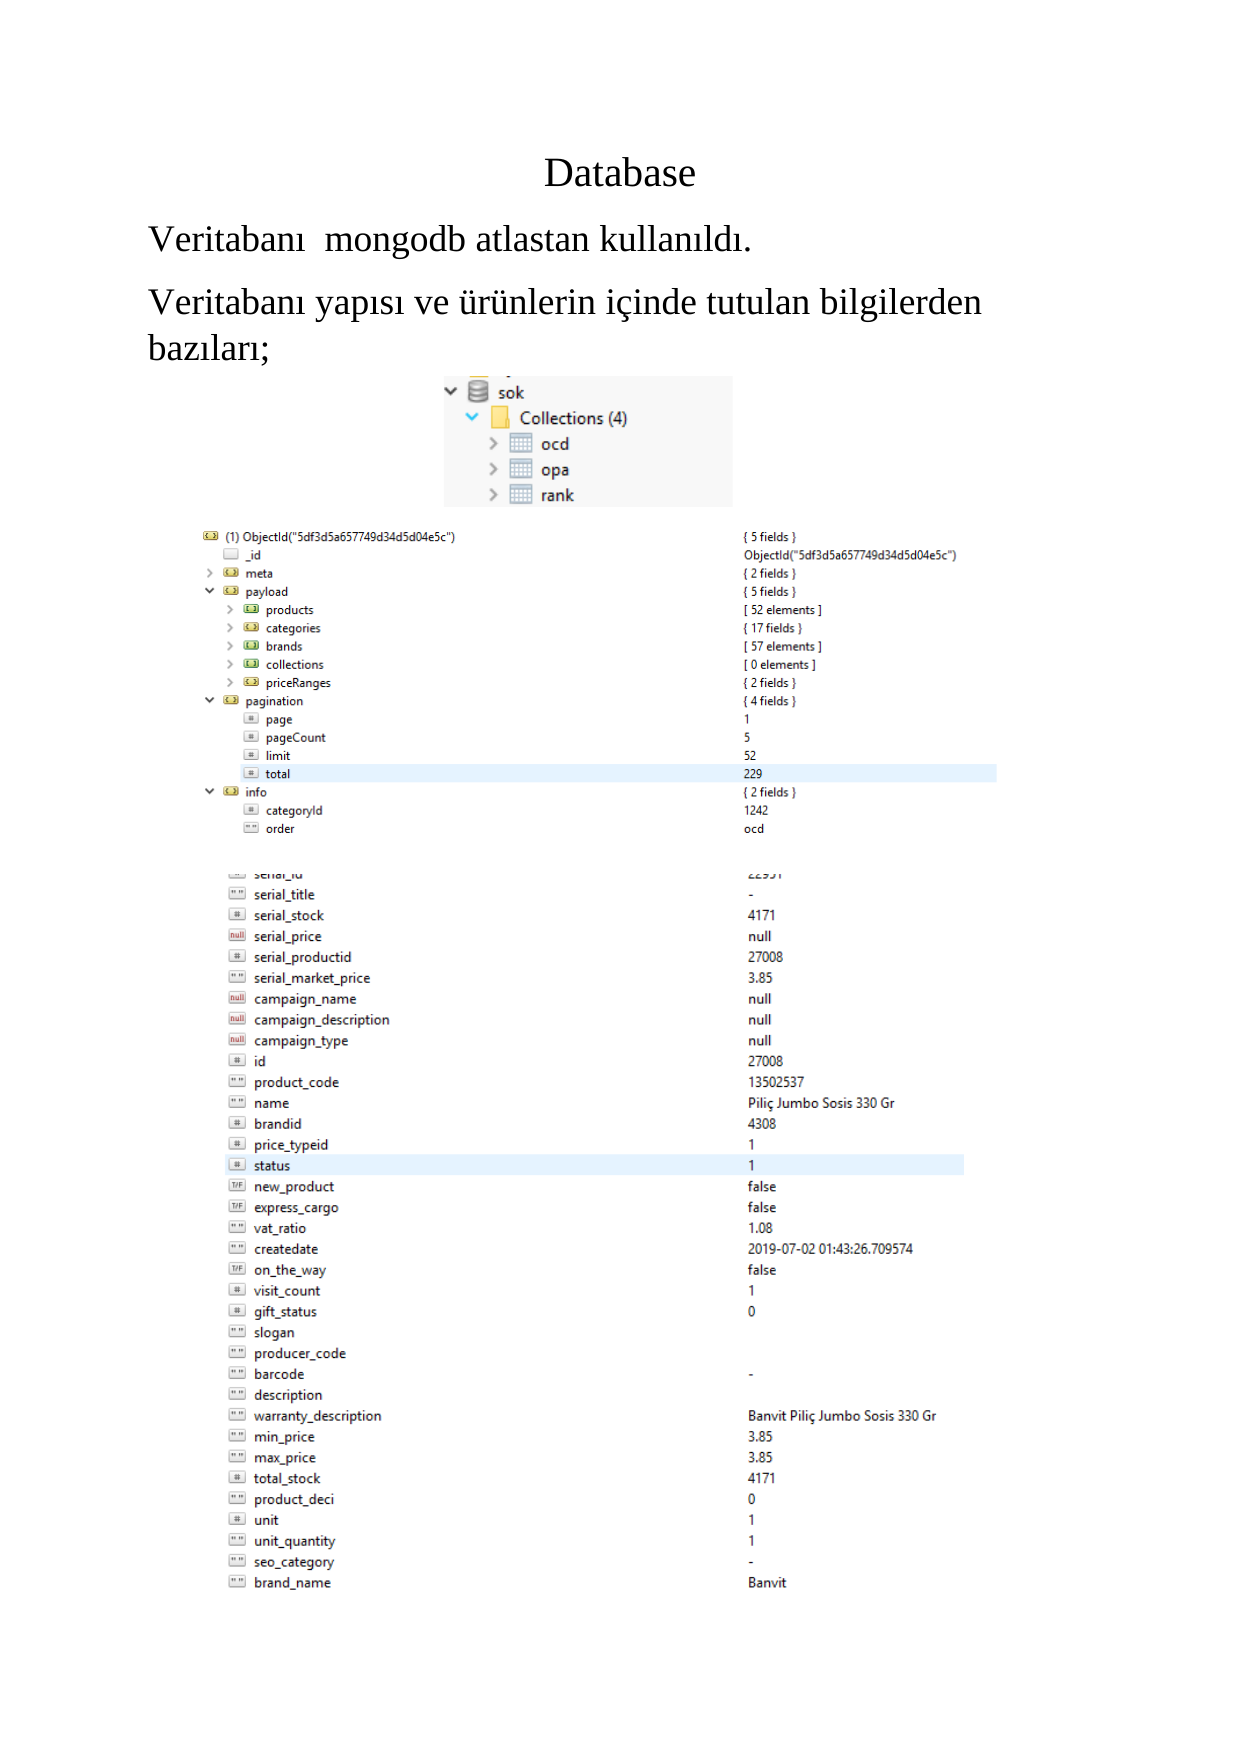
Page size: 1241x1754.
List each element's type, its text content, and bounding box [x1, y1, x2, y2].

picture [443, 376, 733, 507]
text Veritabanı mongodb atlastan kullanıldı. [148, 216, 1093, 259]
picture [217, 874, 964, 1591]
picture [201, 528, 997, 838]
text Database [148, 148, 1093, 196]
text Veritabanı yapısı ve ürünlerin içinde tutulan bilgilerden bazıları; [148, 279, 1093, 369]
